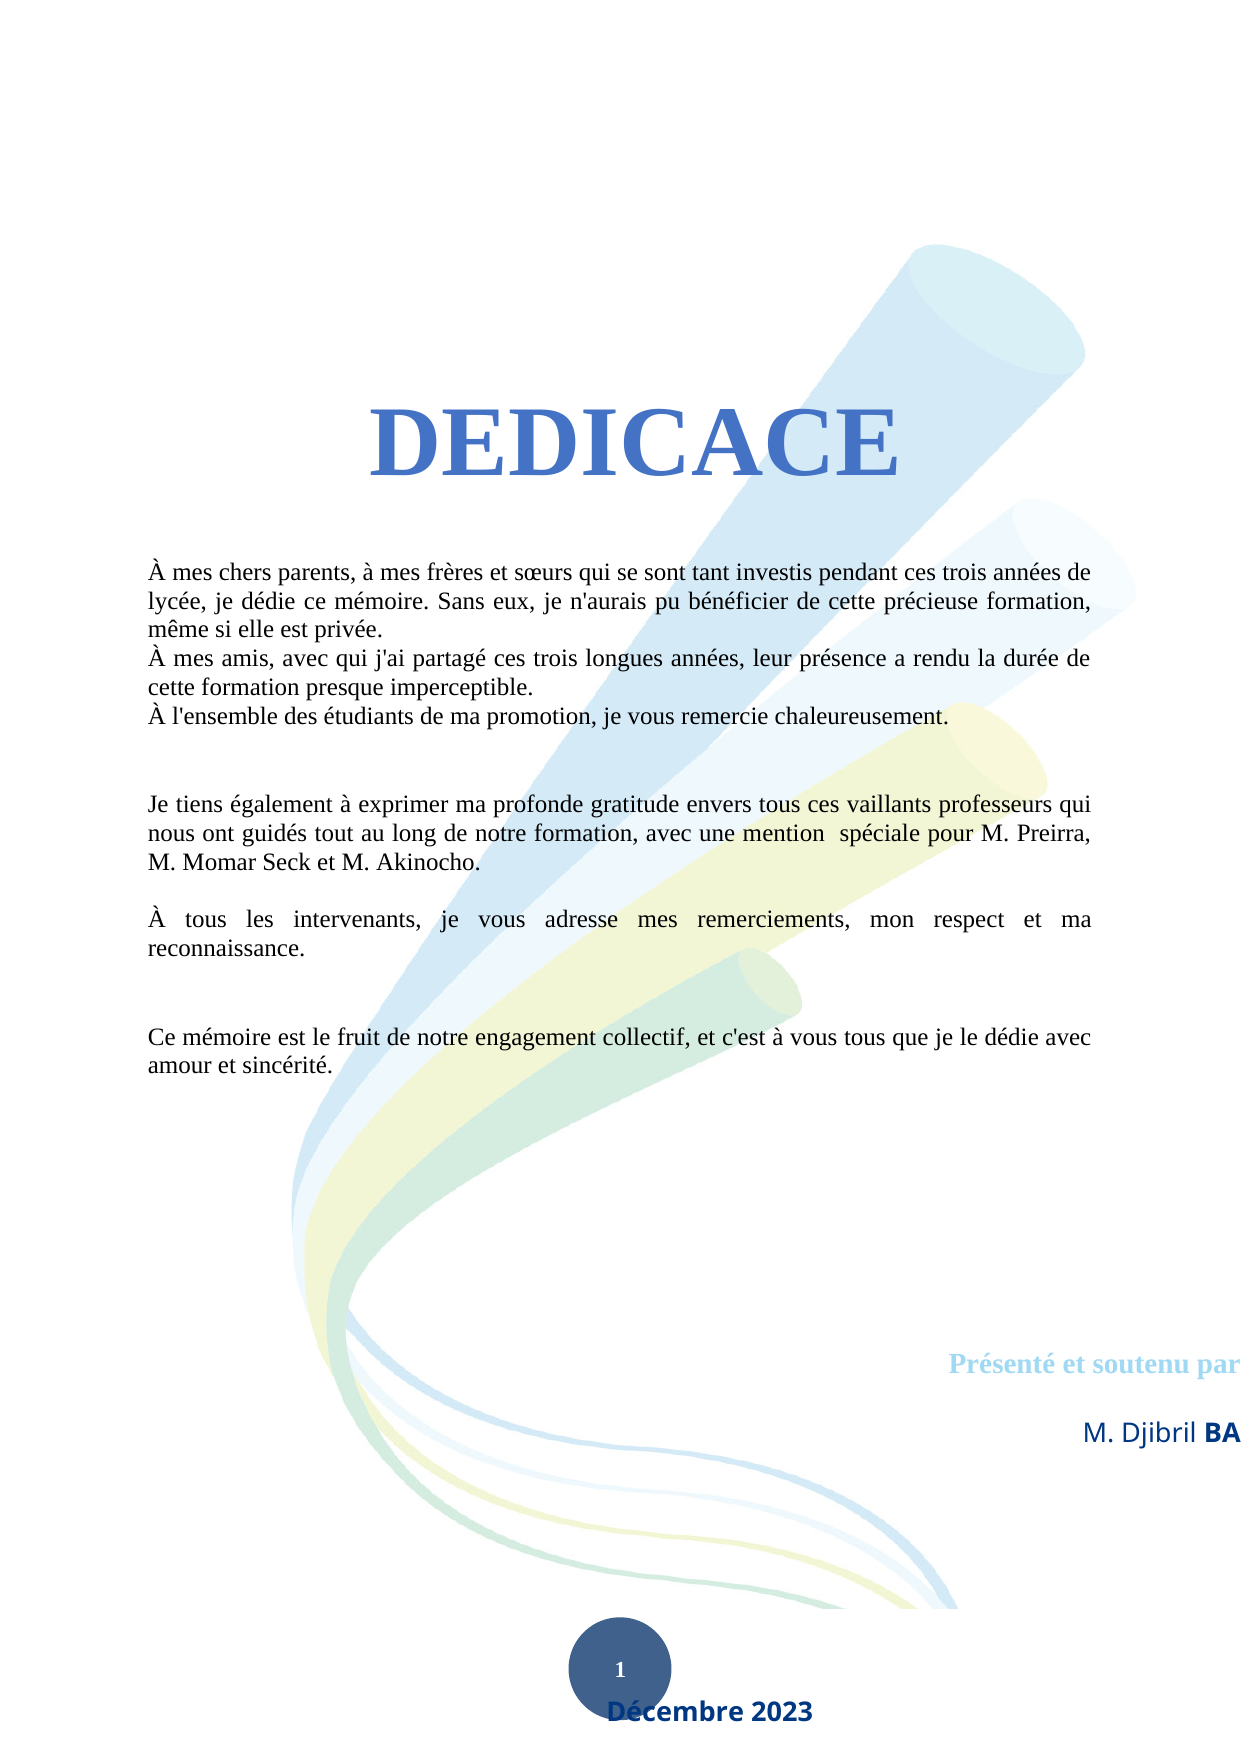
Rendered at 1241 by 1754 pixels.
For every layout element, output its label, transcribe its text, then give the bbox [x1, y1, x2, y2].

picture [90, 150, 1239, 1609]
text DEDICACE [295, 382, 1093, 497]
text À tous les intervenants, je vous adresse mes remerciements, mon respect et ma reconnaissance. [148, 904, 1093, 962]
text À l'ensemble des étudiants de ma promotion, je vous remercie chaleureusement. [148, 701, 1093, 729]
text À mes chers parents, à mes frères et sœurs qui se sont tant investis pendant ces trois années de lycée, je dédie ce mémoire. Sans eux, je n'aurais pu bénéficier de cette précieuse formation, même si elle est privée. [148, 557, 1093, 643]
picture [1229, 1426, 1234, 1434]
text Ce mémoire est le fruit de notre engagement collectif, et c'est à vous tous que je le dédie avec amour et sincérité. [148, 1022, 1093, 1079]
text Je tiens également à exprimer ma profonde gratitude envers tous ces vaillants professeurs qui nous ont guidés tout au long de notre formation, avec une mention spéciale pour M. Preirra, M. Momar Seck et M. Akinocho. [148, 789, 1093, 876]
text À mes amis, avec qui j'ai partagé ces trois longues années, leur présence a rendu la durée de cette formation presque imperceptible. [148, 643, 1093, 701]
